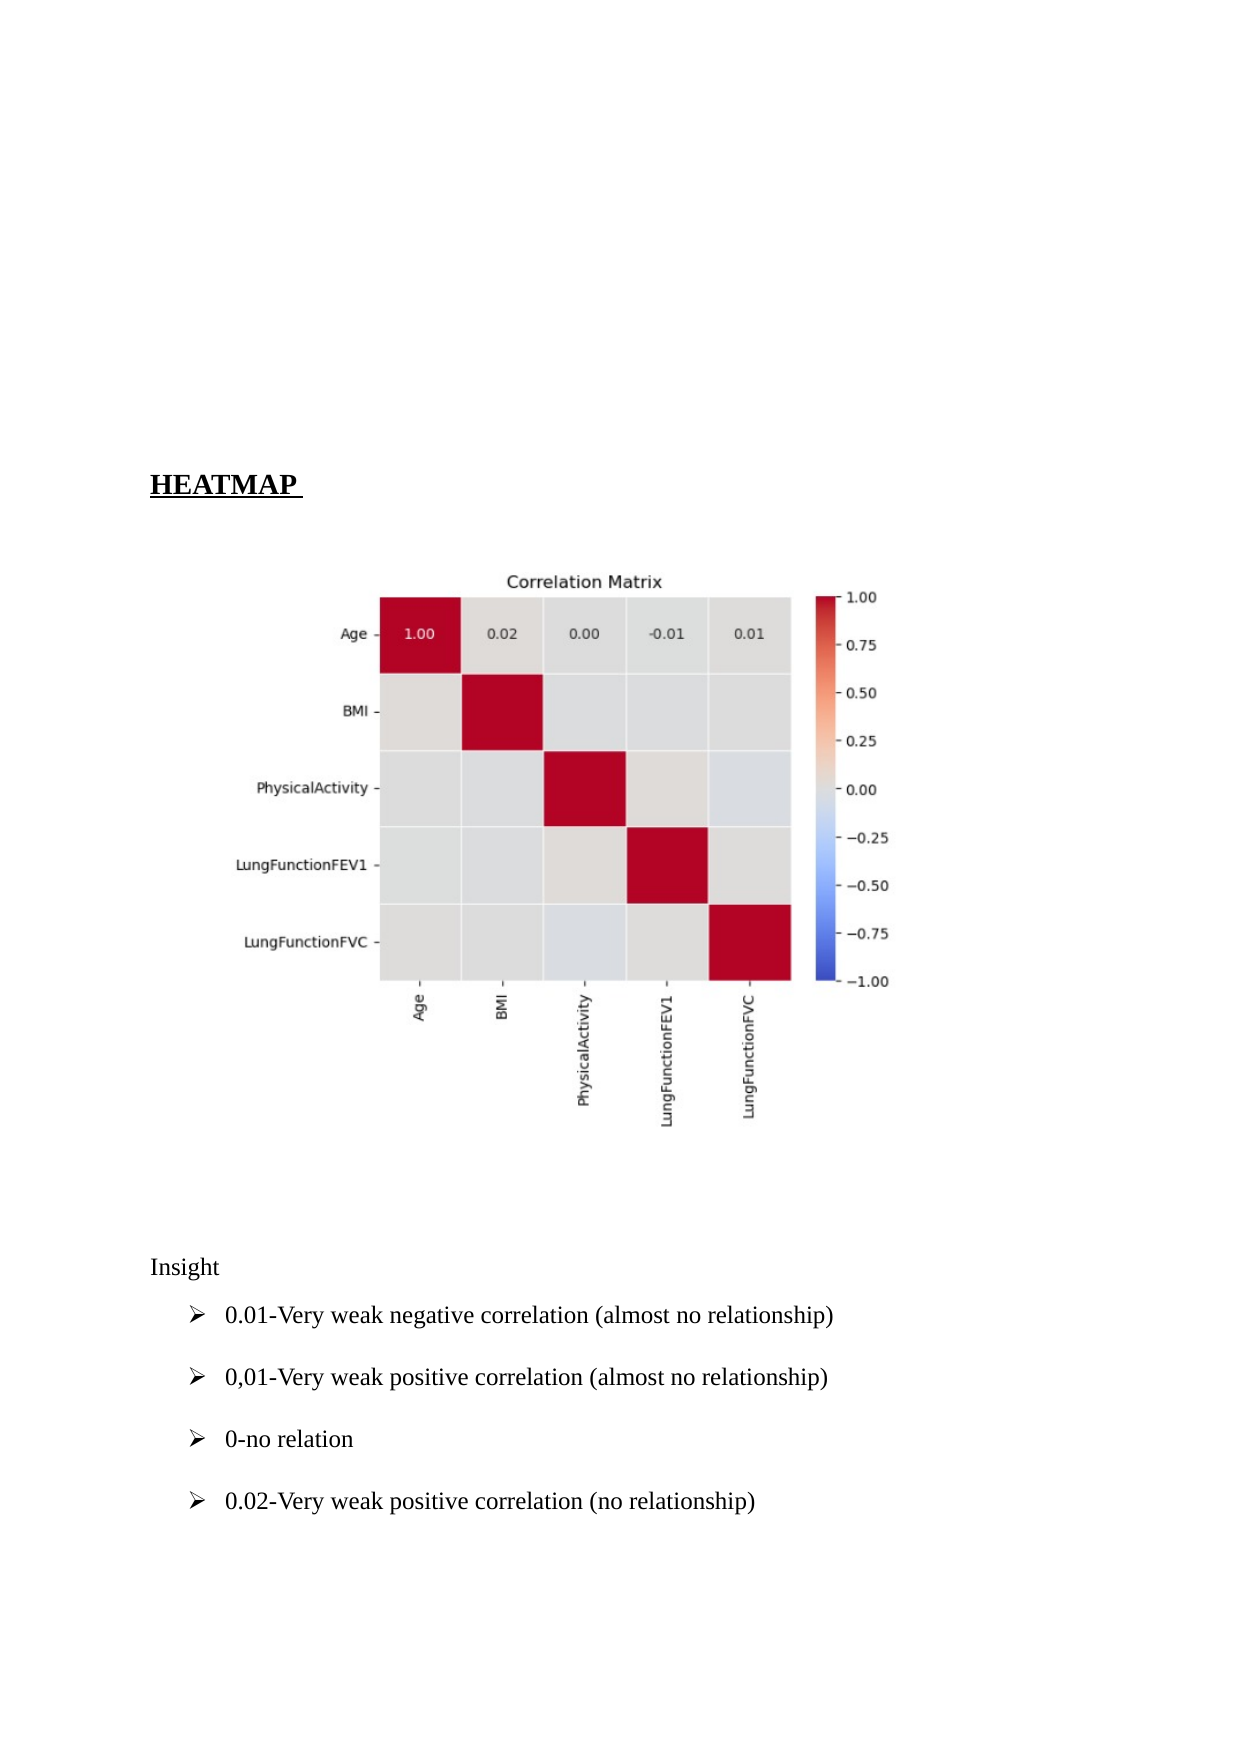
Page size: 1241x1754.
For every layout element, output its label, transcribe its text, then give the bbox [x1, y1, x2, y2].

text HEATMAP [150, 467, 1090, 500]
list 0.02-Very weak positive correlation (no relationship) [187, 1486, 1090, 1515]
list 0,01-Very weak positive correlation (almost no relationship) [187, 1362, 1090, 1391]
text Insight [150, 1252, 1090, 1281]
list 0-no relation [187, 1424, 1090, 1453]
picture [222, 572, 915, 1144]
list 0.01-Very weak negative correlation (almost no relationship) [187, 1300, 1090, 1329]
